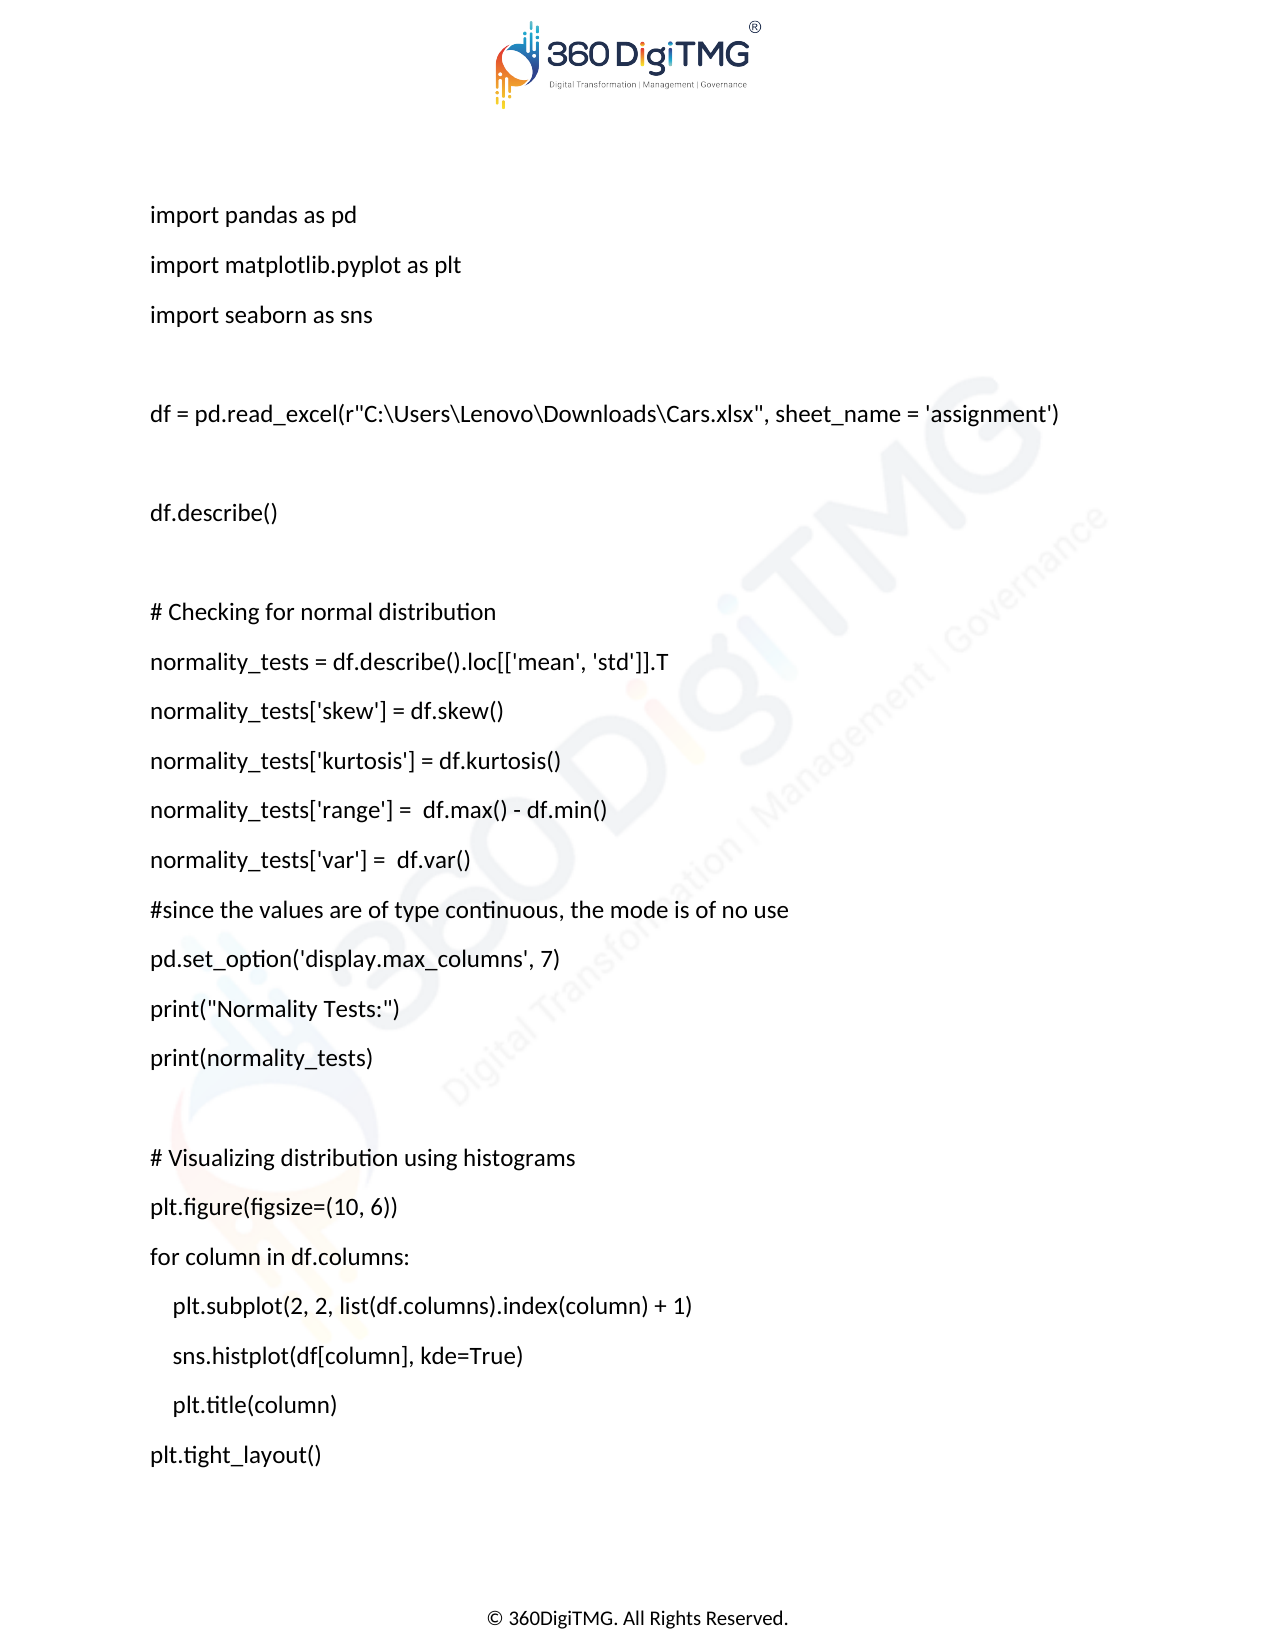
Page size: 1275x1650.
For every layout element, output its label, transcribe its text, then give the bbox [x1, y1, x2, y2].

text import matplotlib.pyplot as plt [150, 249, 1125, 280]
text plt.figure(figsize=(10, 6)) [150, 1191, 1125, 1222]
picture [54, 283, 1221, 1366]
text for column in df.columns: [150, 1241, 1125, 1271]
text # Checking for normal distribution [150, 596, 1125, 627]
text # Visualizing distribution using histograms [150, 1142, 1125, 1172]
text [150, 1290, 1125, 1321]
text normality_tests['skew'] = df.skew() [150, 695, 1125, 726]
text normality_tests['range'] = df.max() - df.min() [150, 794, 1125, 825]
picture [491, 16, 765, 114]
text print("Normality Tests:") [150, 993, 1125, 1023]
text pd.set_option('display.max_columns', 7) [150, 943, 1125, 974]
text plt.title(column) [150, 1389, 1125, 1420]
text print(normality_tests) [150, 1042, 1125, 1073]
text normality_tests = df.describe().loc[['mean', 'std']].T [150, 646, 1125, 676]
text sns.histplot(df[column], kde=True) [150, 1340, 1125, 1371]
text normality_tests['kurtosis'] = df.kurtosis() [150, 745, 1125, 776]
text df.describe() [150, 497, 1125, 528]
text #since the values are of type continuous, the mode is of no use [150, 894, 1125, 924]
text plt.tight_layout() [150, 1439, 1125, 1470]
text df = pd.read_excel(r"C:\Users\Lenovo\Downloads\Cars.xlsx", sheet_name = 'assignment') [150, 398, 1125, 428]
text import pandas as pd [150, 199, 1125, 230]
text import seaborn as sns [150, 299, 1125, 329]
text normality_tests['var'] = df.var() [150, 844, 1125, 875]
